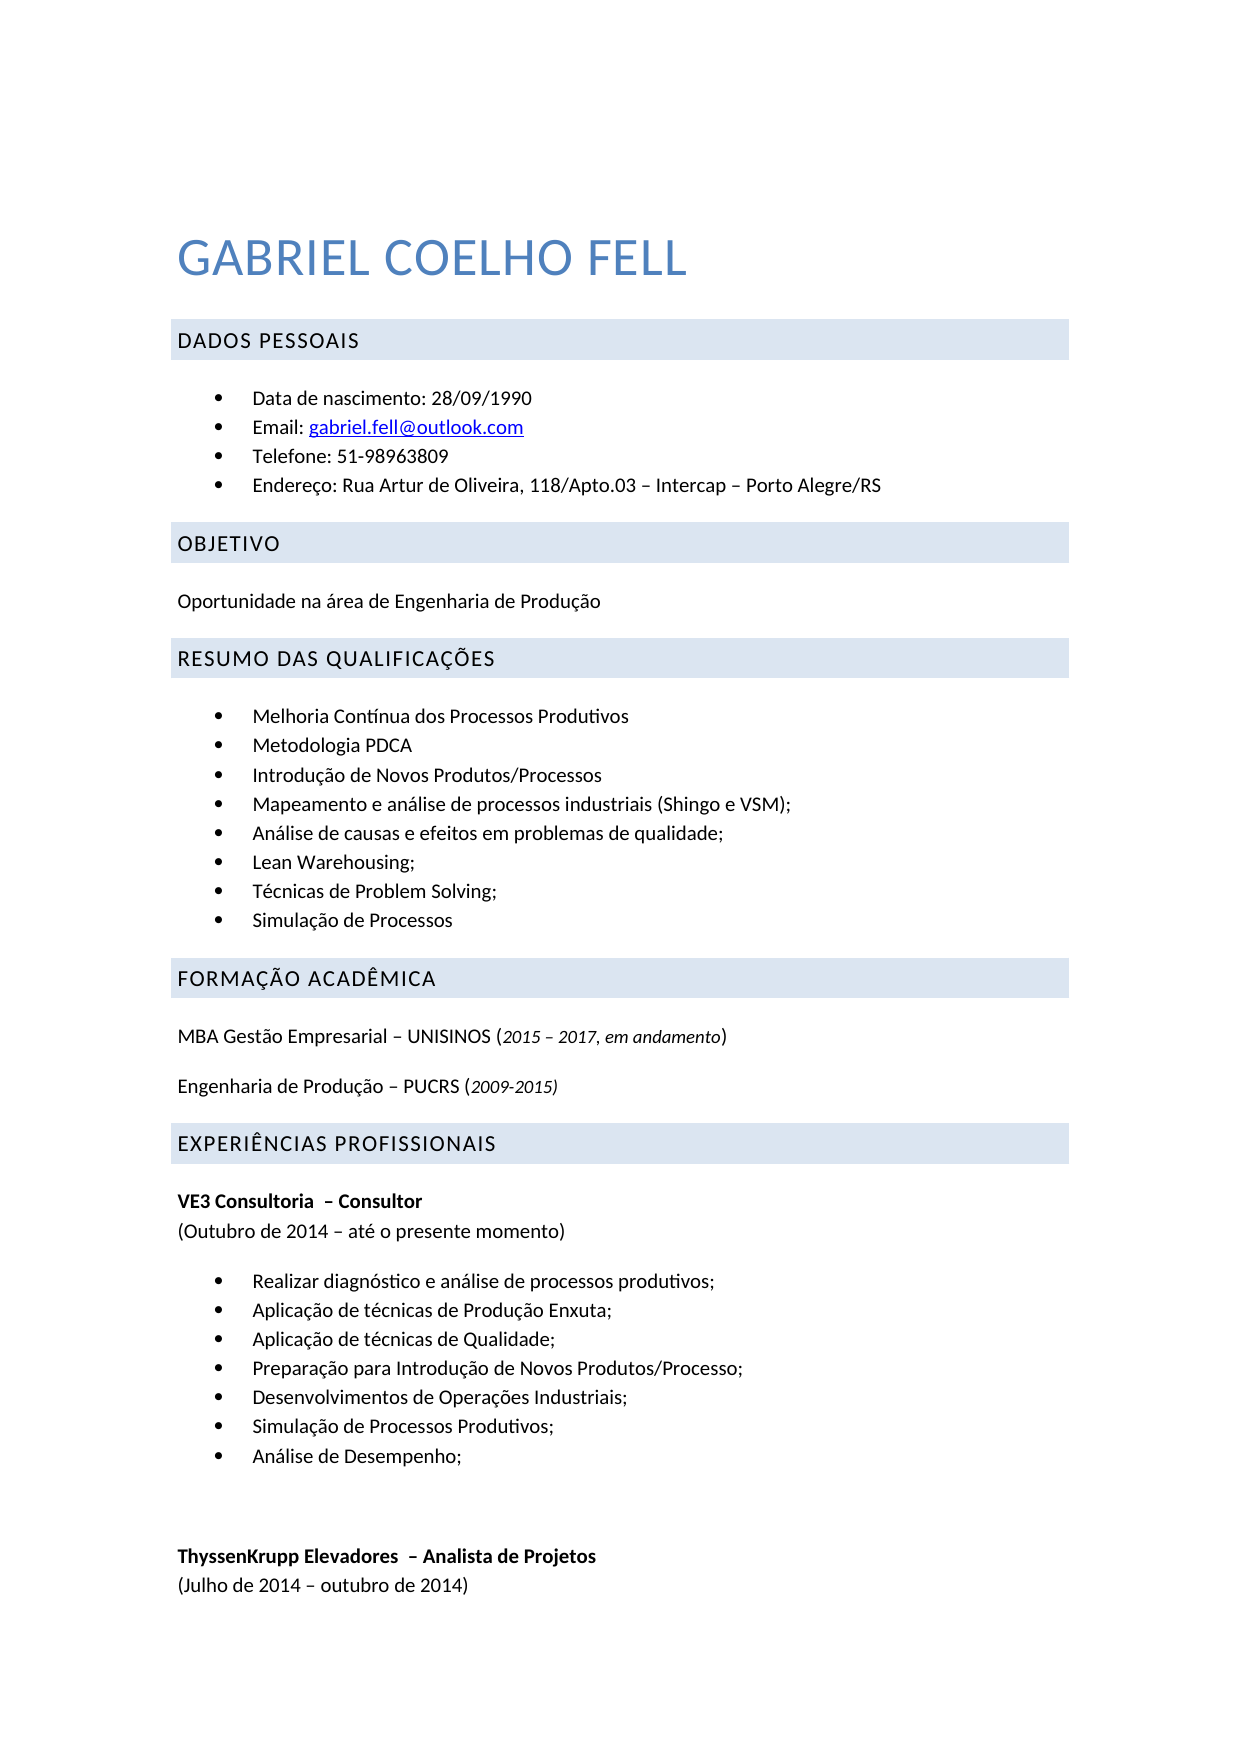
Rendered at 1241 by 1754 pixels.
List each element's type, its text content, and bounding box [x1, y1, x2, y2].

text Engenharia de Produção – PUCRS (2009-2015) [177, 1073, 1063, 1099]
list Email: gabriel.fell@outlook.com [215, 414, 1063, 439]
list Mapeamento e análise de processos industriais (Shingo e VSM); [215, 791, 1063, 816]
text Oportunidade na área de Engenharia de Produção [177, 588, 1063, 613]
list Introdução de Novos Produtos/Processos [215, 762, 1063, 787]
list Simulação de Processos [215, 908, 1063, 933]
list Data de nascimento: 28/09/1990 [215, 385, 1063, 410]
list Metodologia PDCA [215, 733, 1063, 758]
list Preparação para Introdução de Novos Produtos/Processo; [215, 1355, 1063, 1381]
list Lean Warehousing; [215, 849, 1063, 875]
list Aplicação de técnicas de Qualidade; [215, 1326, 1063, 1352]
list Simulação de Processos Produtivos; [215, 1414, 1063, 1439]
subtitle Experiências Profissionais [177, 1130, 1063, 1157]
subtitle Resumo das Qualificações [177, 644, 1063, 672]
text MBA Gestão Empresarial – UNISINOS (2015 – 2017, em andamento) [177, 1023, 1063, 1049]
list Realizar diagnóstico e análise de processos produtivos; [215, 1268, 1063, 1293]
subtitle Objetivo [177, 529, 1063, 557]
title Gabriel Coelho Fell [177, 223, 1063, 289]
list Aplicação de técnicas de Produção Enxuta; [215, 1297, 1063, 1322]
list Desenvolvimentos de Operações Industriais; [215, 1384, 1063, 1410]
list Telefone: 51-98963809 [215, 443, 1063, 469]
text ThyssenKrupp Elevadores – Analista de Projetos (Julho de 2014 – outubro de 2014) [177, 1543, 1063, 1597]
list Melhoria Contínua dos Processos Produtivos [215, 703, 1063, 729]
subtitle Formação Acadêmica [177, 964, 1063, 992]
subtitle Dados PEssoais [177, 326, 1063, 354]
list Endereço: Rua Artur de Oliveira, 118/Apto.03 – Intercap – Porto Alegre/RS [215, 472, 1063, 498]
list Análise de Desempenho; [215, 1443, 1063, 1468]
text VE3 Consultoria – Consultor (Outubro de 2014 – até o presente momento) [177, 1189, 1063, 1243]
list Análise de causas e efeitos em problemas de qualidade; [215, 820, 1063, 846]
list Técnicas de Problem Solving; [215, 878, 1063, 904]
